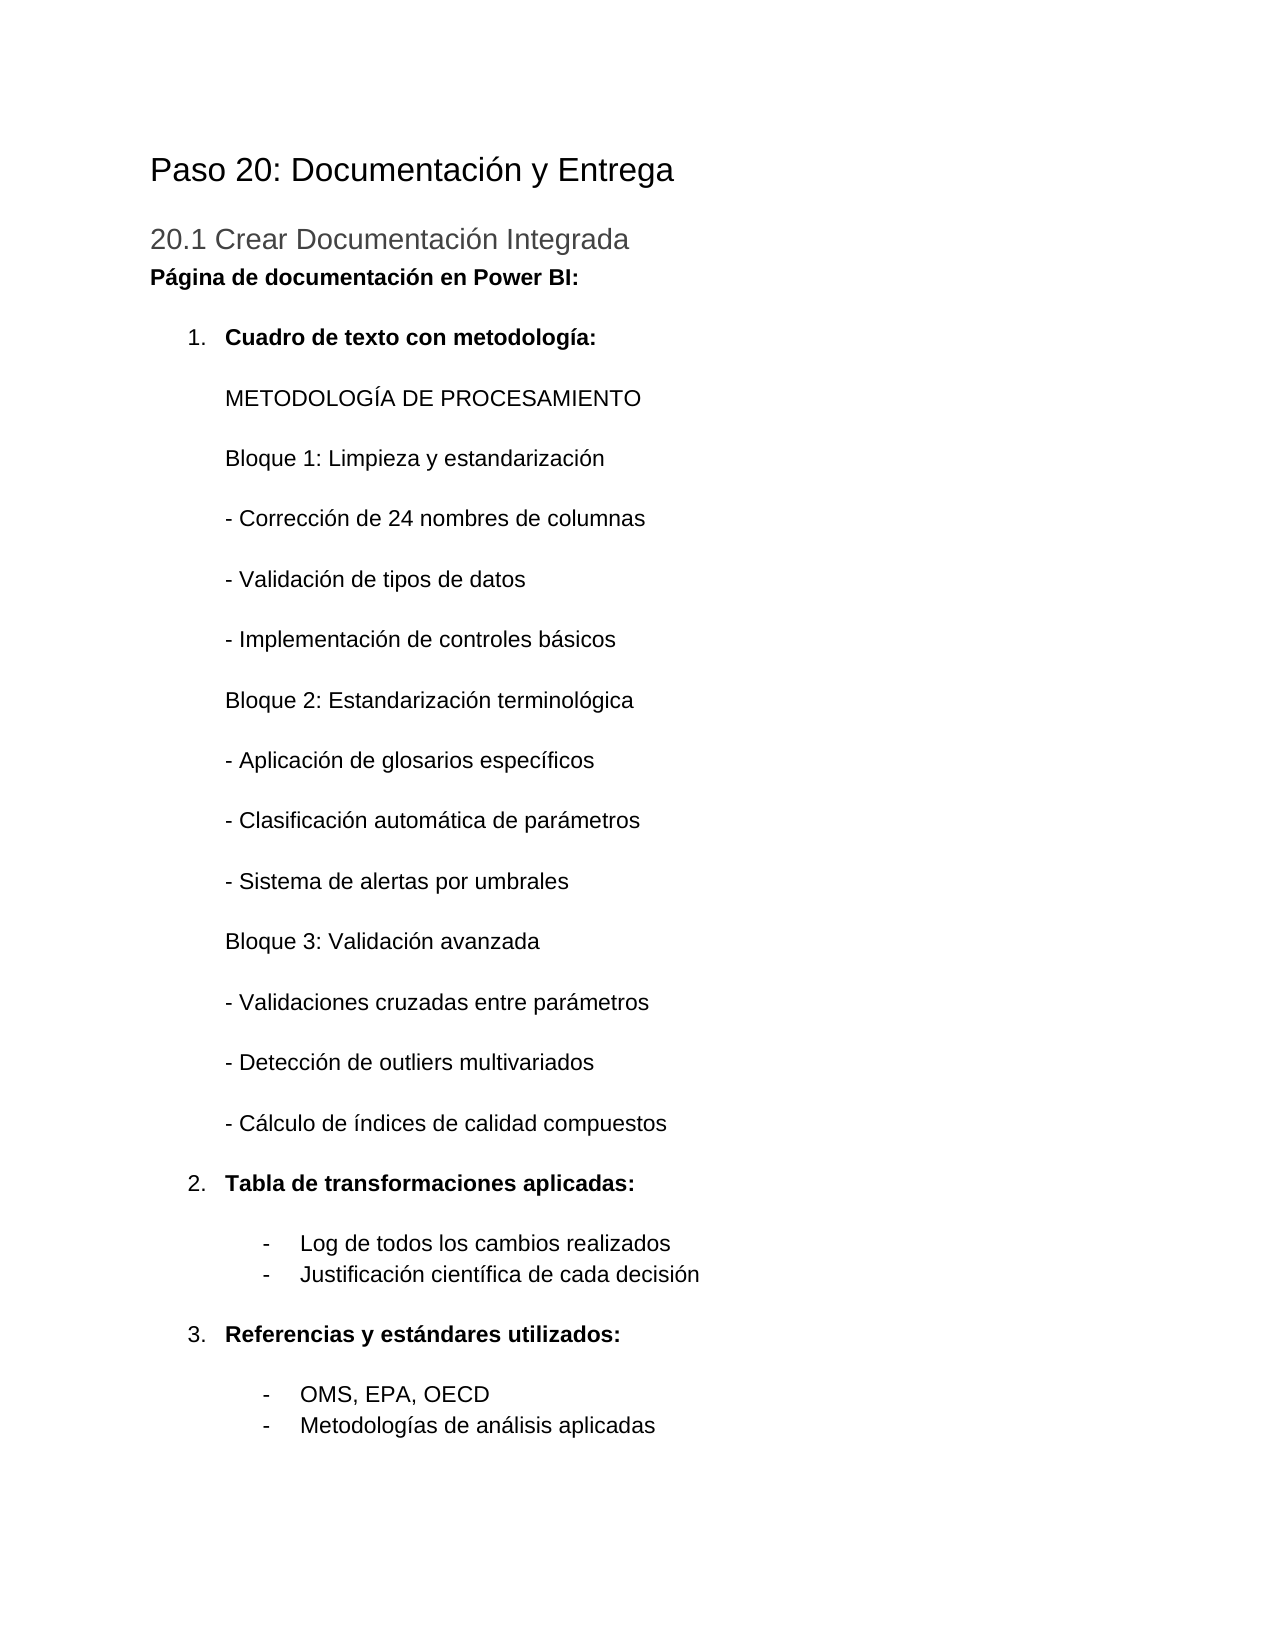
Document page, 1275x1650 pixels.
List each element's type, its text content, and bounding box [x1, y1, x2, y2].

list Log de todos los cambios realizados [262, 1230, 1125, 1257]
text METODOLOGÍA DE PROCESAMIENTO [225, 384, 1125, 411]
text - Validaciones cruzadas entre parámetros [225, 989, 1125, 1015]
subtitle Paso 20: Documentación y Entrega [150, 150, 1125, 188]
text - Cálculo de índices de calidad compuestos [225, 1109, 1125, 1136]
text Bloque 1: Limpieza y estandarización [225, 445, 1125, 471]
list Justificación científica de cada decisión [262, 1261, 1125, 1287]
text - Validación de tipos de datos [225, 566, 1125, 592]
text - Sistema de alertas por umbrales [225, 868, 1125, 894]
list Tabla de transformaciones aplicadas: [187, 1170, 1125, 1196]
text - Implementación de controles básicos [225, 626, 1125, 652]
text - Detección de outliers multivariados [225, 1049, 1125, 1075]
subtitle 20.1 Crear Documentación Integrada [150, 222, 1125, 255]
text - Aplicación de glosarios específicos [225, 747, 1125, 773]
text - Corrección de 24 nombres de columnas [225, 505, 1125, 532]
text Bloque 2: Estandarización terminológica [225, 687, 1125, 713]
text - Clasificación automática de parámetros [225, 807, 1125, 834]
list Metodologías de análisis aplicadas [262, 1412, 1125, 1438]
list OMS, EPA, OECD [262, 1381, 1125, 1408]
text Página de documentación en Power BI: [150, 264, 1125, 290]
list Cuadro de texto con metodología: [187, 324, 1125, 350]
list Referencias y estándares utilizados: [187, 1321, 1125, 1347]
text Bloque 3: Validación avanzada [225, 928, 1125, 954]
